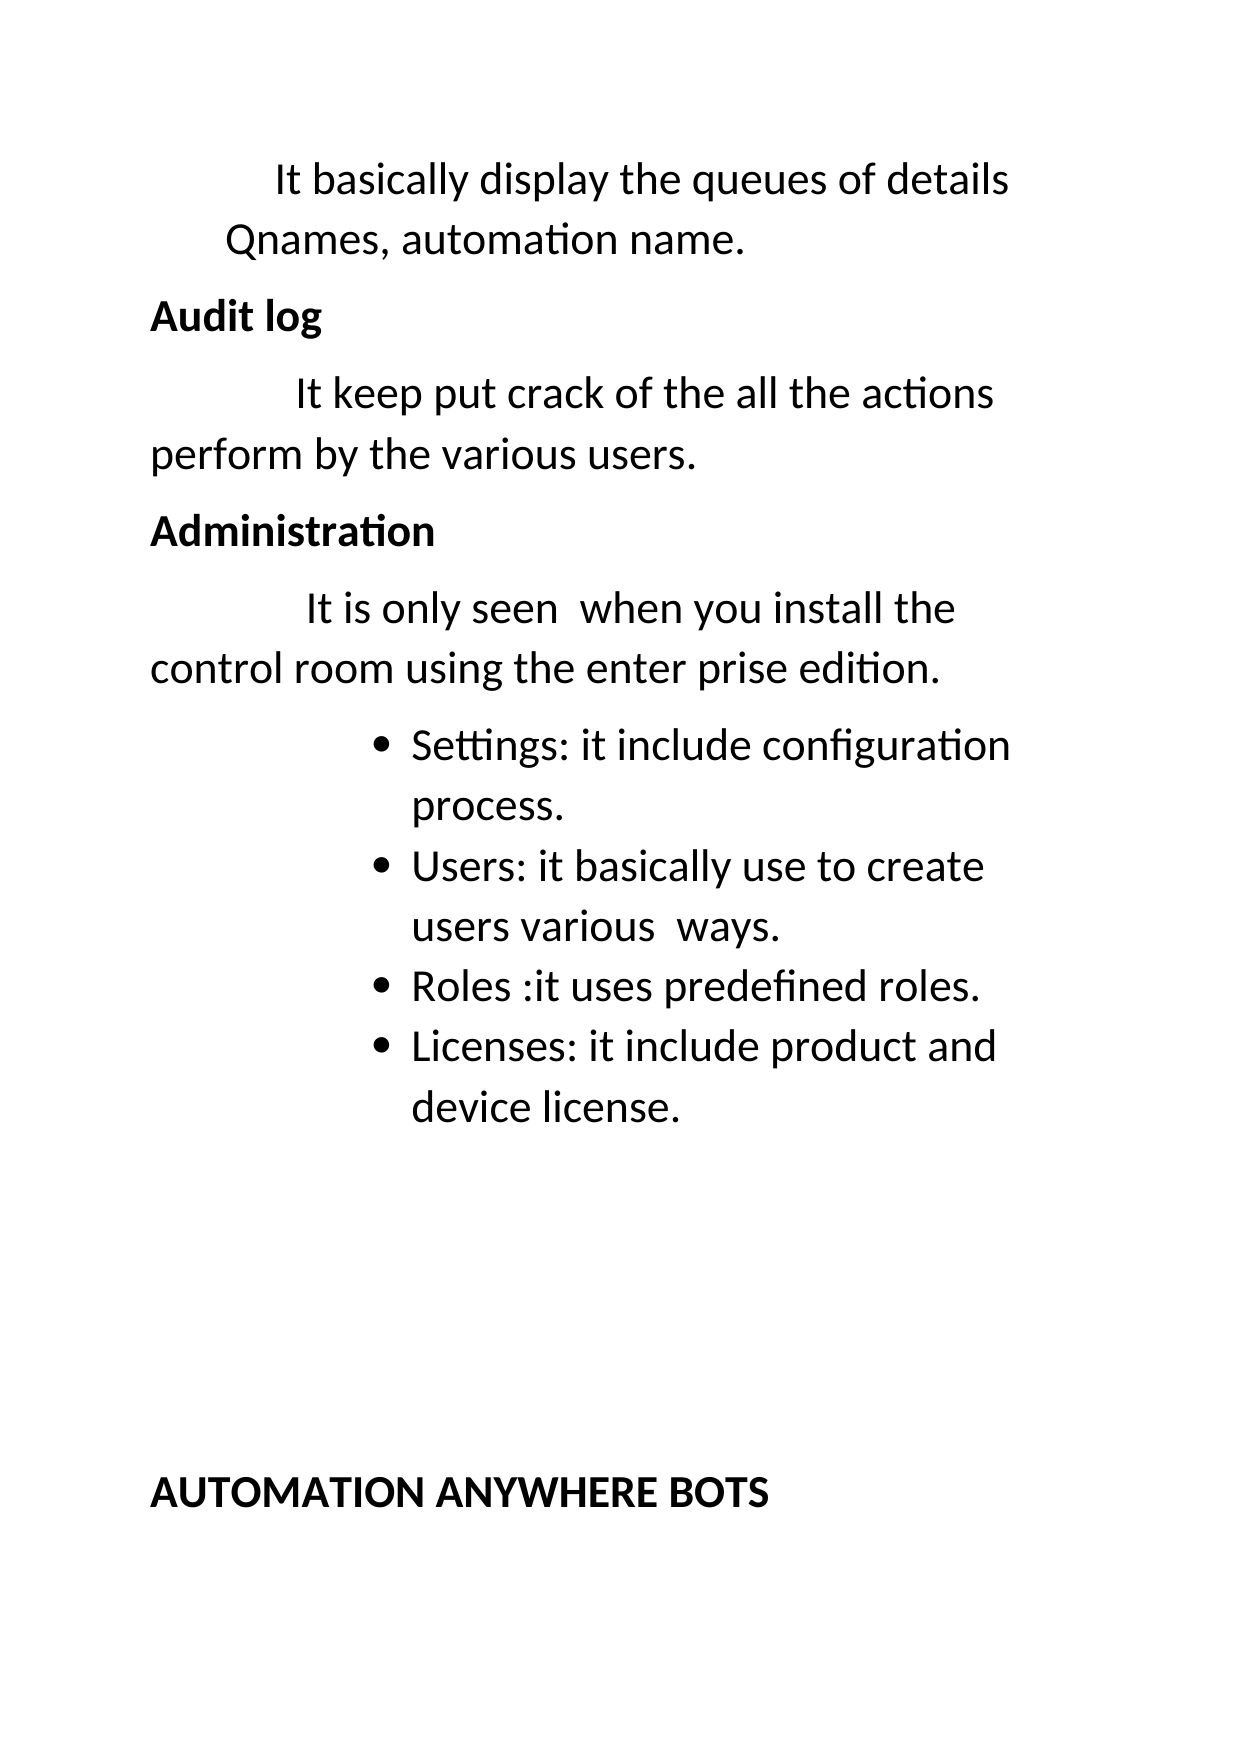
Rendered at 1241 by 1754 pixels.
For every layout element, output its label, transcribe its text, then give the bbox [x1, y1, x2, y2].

list Users: it basically use to create users various ways. [374, 836, 1090, 953]
text Administration [150, 502, 1090, 557]
text It keep put crack of the all the actions perform by the various users. [150, 364, 1090, 481]
text AUTOMATION ANYWHERE BOTS [150, 1463, 1090, 1518]
list Roles :it uses predefined roles. [374, 957, 1090, 1013]
text It basically display the queues of details Qnames, automation name. [150, 150, 1090, 266]
list Licenses: it include product and device license. [374, 1017, 1090, 1134]
list Settings: it include configuration process. [374, 716, 1090, 832]
text Audit log [150, 287, 1090, 343]
text It is only seen when you install the control room using the enter prise edition. [150, 578, 1090, 695]
